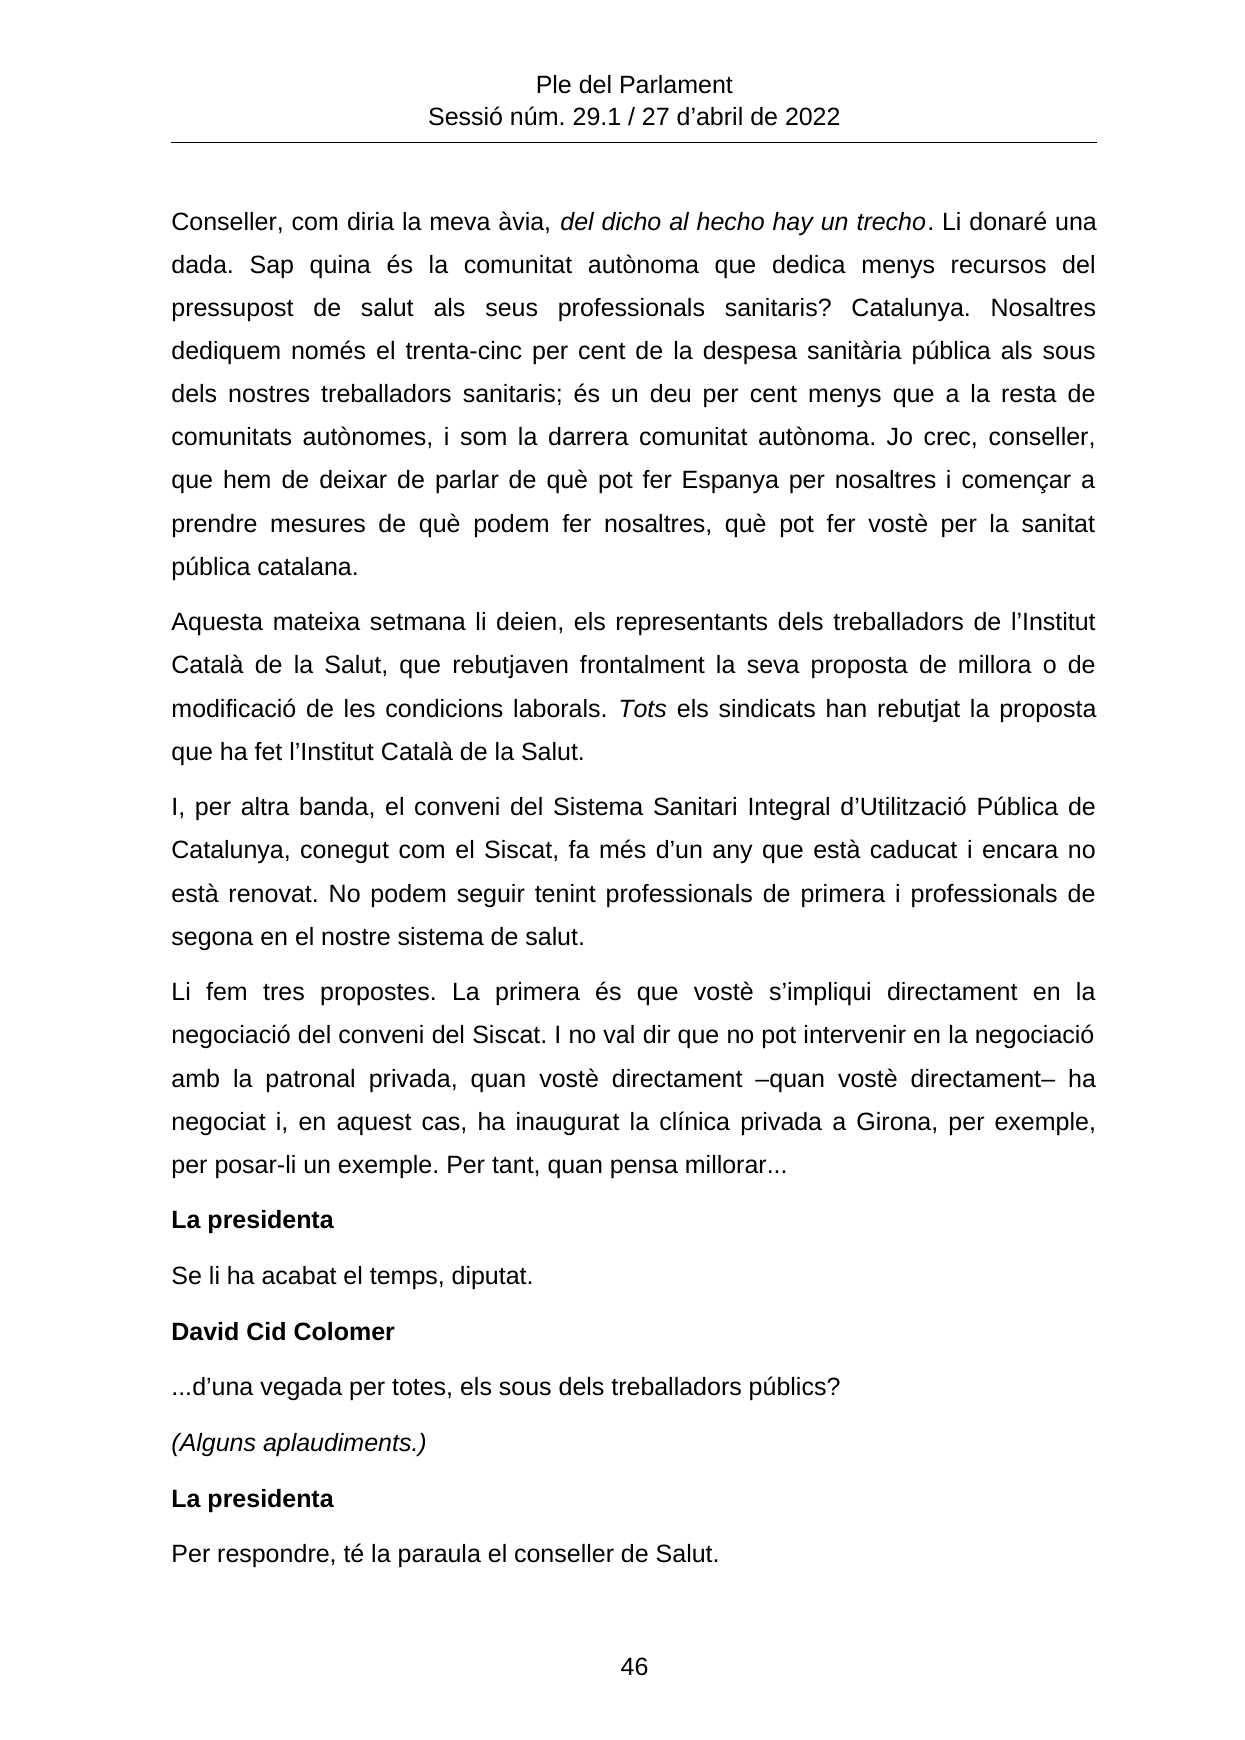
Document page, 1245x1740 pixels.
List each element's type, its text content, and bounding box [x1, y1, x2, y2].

text Conseller, com diria la meva àvia, del dicho al hecho hay un trecho. Li donaré una dada. Sap quina és la comunitat autònoma que dedica menys recursos del pressupost de salut als seus professionals sanitaris? Catalunya. Nosaltres dediquem només el trenta-cinc per cent de la despesa sanitària pública als sous dels nostres treballadors sanitaris; és un deu per cent menys que a la resta de comunitats autònomes, i som la darrera comunitat autònoma. Jo crec, conseller, que hem de deixar de parlar de què pot fer Espanya per nosaltres i començar a prendre mesures de què podem fer nosaltres, què pot fer vostè per la sanitat pública catalana. [171, 207, 1097, 581]
text I, per altra banda, el conveni del Sistema Sanitari Integral d’Utilització Pública de Catalunya, conegut com el Siscat, fa més d’un any que està caducat i encara no està renovat. No podem seguir tenint professionals de primera i professionals de segona en el nostre sistema de salut. [171, 792, 1097, 951]
text David Cid Colomer [171, 1317, 1097, 1346]
text Se li ha acabat el temps, diputat. [171, 1261, 1097, 1290]
text Li fem tres propostes. La primera és que vostè s’impliqui directament en la negociació del conveni del Siscat. I no val dir que no pot intervenir en la negociació amb la patronal privada, quan vostè directament –quan vostè directament– ha negociat i, en aquest cas, ha inaugurat la clínica privada a Girona, per exemple, per posar-li un exemple. Per tant, quan pensa millorar... [171, 977, 1097, 1179]
text (Alguns aplaudiments.) [171, 1428, 1097, 1457]
text La presidenta [171, 1206, 1097, 1234]
text Aquesta mateixa setmana li deien, els representants dels treballadors de l’Institut Català de la Salut, que rebutjaven frontalment la seva proposta de millora o de modificació de les condicions laborals. Tots els sindicats han rebutjat la proposta que ha fet l’Institut Català de la Salut. [171, 607, 1097, 766]
text Per respondre, té la paraula el conseller de Salut. [171, 1539, 1097, 1568]
text ...d’una vegada per totes, els sous dels treballadors públics? [171, 1372, 1097, 1401]
text La presidenta [171, 1484, 1097, 1512]
